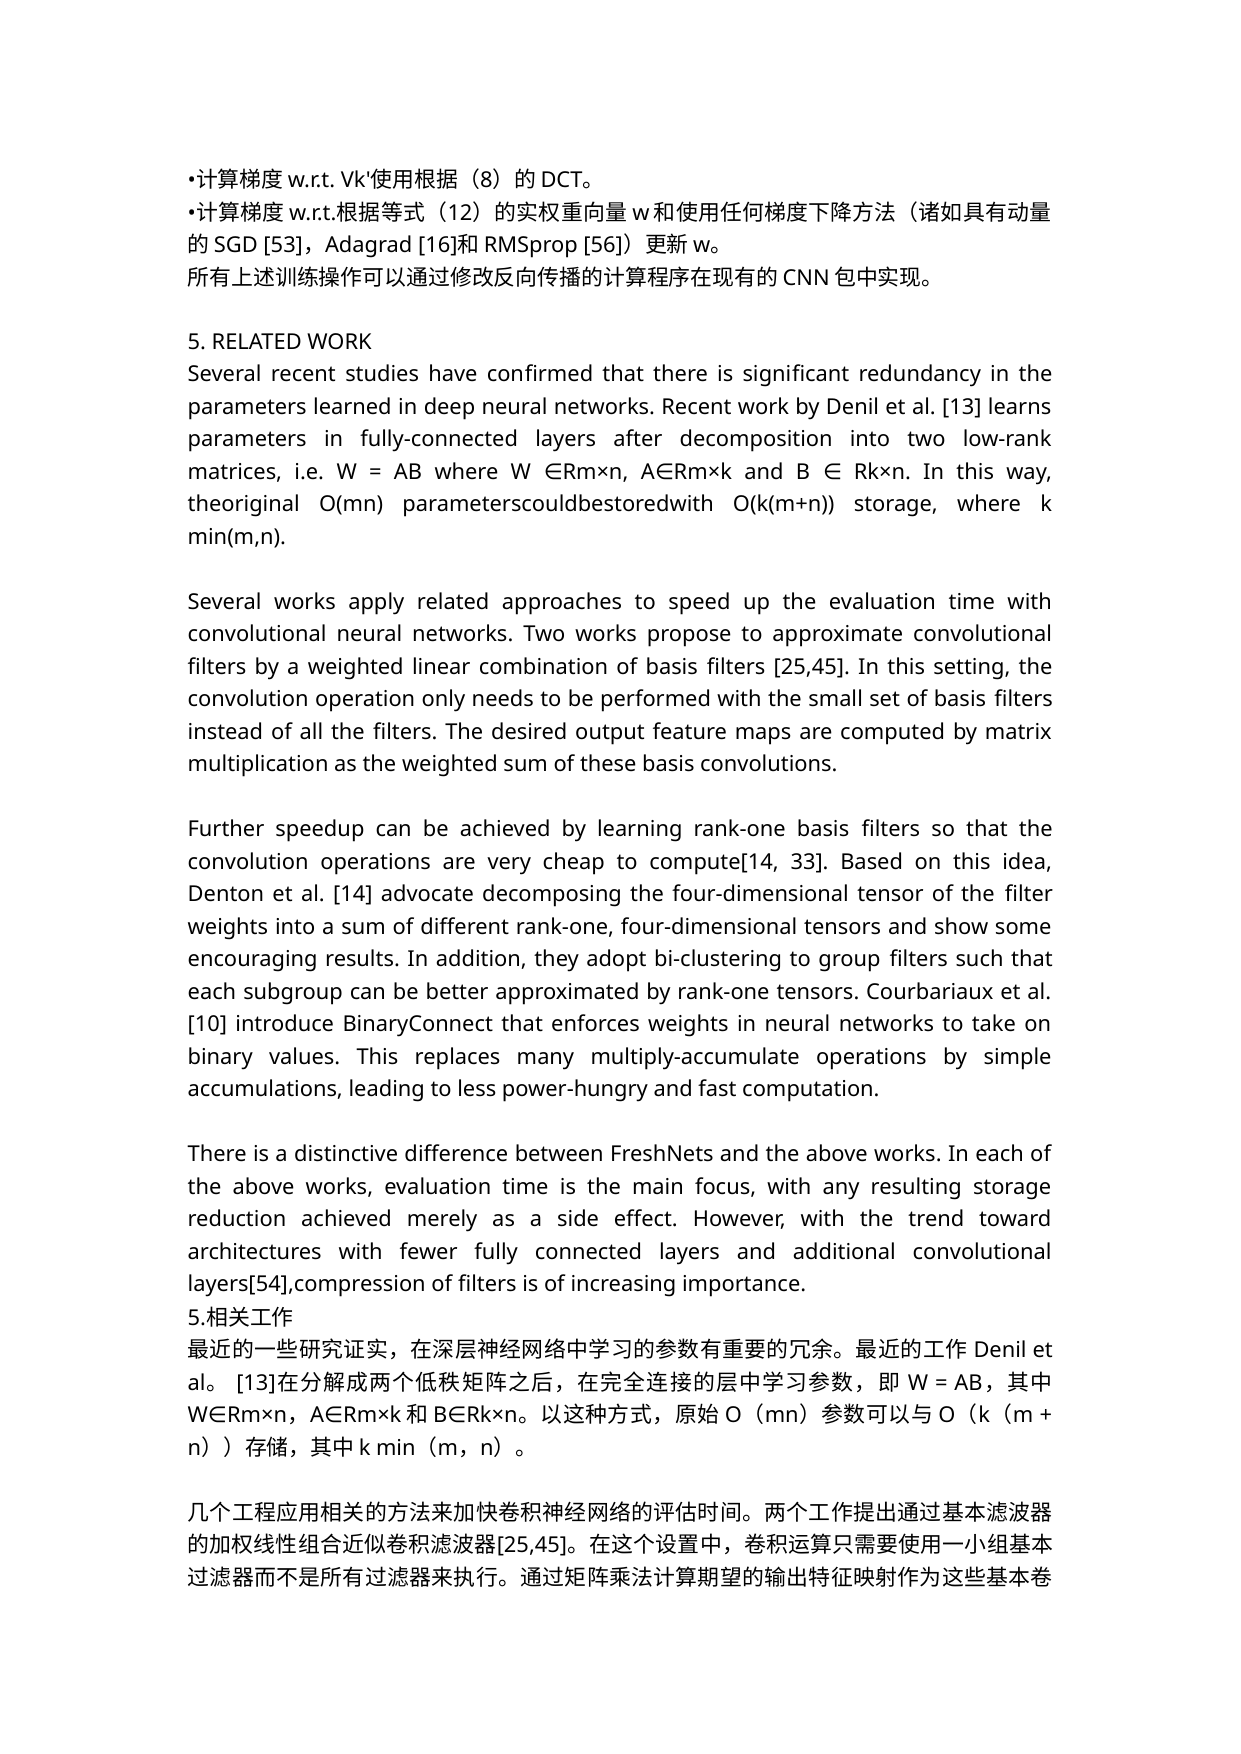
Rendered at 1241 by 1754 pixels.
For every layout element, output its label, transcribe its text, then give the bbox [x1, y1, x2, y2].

text There is a distinctive difference between FreshNets and the above works. In each of the above works, evaluation time is the main focus, with any resulting storage reduction achieved merely as a side effect. However, with the trend toward architectures with fewer fully connected layers and additional convolutional layers[54],compression of ﬁlters is of increasing importance. [187, 1137, 1053, 1299]
text 5. RELATED WORK [187, 324, 1053, 357]
text Further speedup can be achieved by learning rank-one basis ﬁlters so that the convolution operations are very cheap to compute[14, 33]. Based on this idea, Denton et al. [14] advocate decomposing the four-dimensional tensor of the ﬁlter weights into a sum of different rank-one, four-dimensional tensors and show some encouraging results. In addition, they adopt bi-clustering to group ﬁlters such that each subgroup can be better approximated by rank-one tensors. Courbariaux et al. [10] introduce BinaryConnect that enforces weights in neural networks to take on binary values. This replaces many multiply-accumulate operations by simple accumulations, leading to less power-hungry and fast computation. [187, 812, 1053, 1104]
text 5.相关工作 [187, 1299, 1053, 1332]
text Several works apply related approaches to speed up the evaluation time with convolutional neural networks. Two works propose to approximate convolutional ﬁlters by a weighted linear combination of basis ﬁlters [25,45]. In this setting, the convolution operation only needs to be performed with the small set of basis ﬁlters instead of all the ﬁlters. The desired output feature maps are computed by matrix multiplication as the weighted sum of these basis convolutions. [187, 584, 1053, 779]
text 最近的一些研究证实，在深层神经网络中学习的参数有重要的冗余。最近的工作Denil et al。 [13]在分解成两个低秩矩阵之后，在完全连接的层中学习参数，即W = AB，其中W∈Rm×n，A∈Rm×k和B∈Rk×n。以这种方式，原始O（mn）参数可以与O（k（m + n））存储，其中k min（m，n）。 [187, 1332, 1053, 1462]
text Several recent studies have conﬁrmed that there is signiﬁcant redundancy in the parameters learned in deep neural networks. Recent work by Denil et al. [13] learns parameters in fully-connected layers after decomposition into two low-rank matrices, i.e. W = AB where W ∈Rm×n, A∈Rm×k and B ∈ Rk×n. In this way, theoriginal O(mn) parameterscouldbestoredwith O(k(m+n)) storage, where k min(m,n). [187, 357, 1053, 552]
text •计算梯度w.r.t.根据等式（12）的实权重向量w和使用任何梯度下降方法（诸如具有动量的SGD [53]，Adagrad [16]和RMSprop [56]）更新w。 [187, 194, 1053, 259]
text •计算梯度w.r.t. Vk'使用根据（8）的DCT。 [187, 162, 1053, 194]
text 几个工程应用相关的方法来加快卷积神经网络的评估时间。两个工作提出通过基本滤波器的加权线性组合近似卷积滤波器[25,45]。在这个设置中，卷积运算只需要使用一小组基本过滤器而不是所有过滤器来执行。通过矩阵乘法计算期望的输出特征映射作为这些基本卷积的加权和。 [187, 1494, 1053, 1592]
text 所有上述训练操作可以通过修改反向传播的计算程序在现有的CNN包中实现。 [187, 259, 1053, 292]
